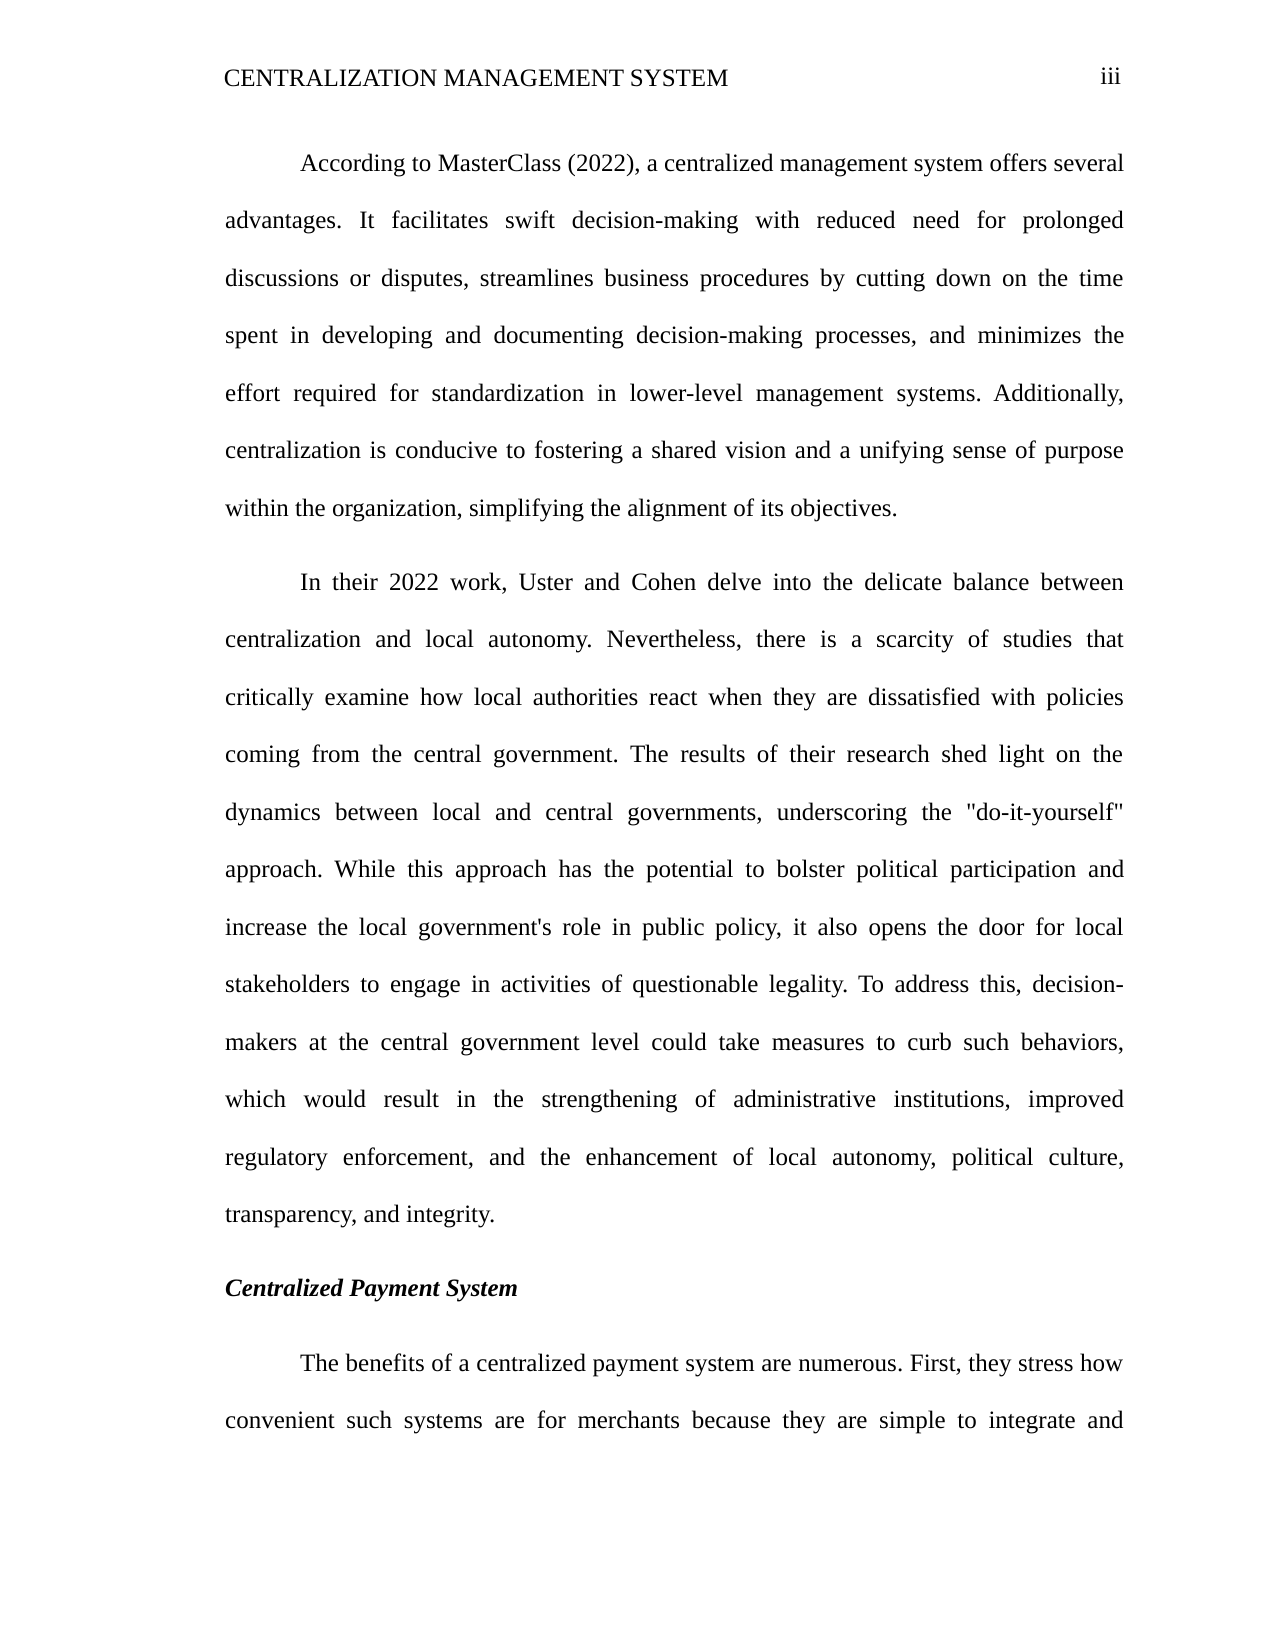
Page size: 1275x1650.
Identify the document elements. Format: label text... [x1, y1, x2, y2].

text According to MasterClass (2022), a centralized management system offers several advantages. It facilitates swift decision-making with reduced need for prolonged discussions or disputes, streamlines business procedures by cutting down on the time spent in developing and documenting decision-making processes, and minimizes the effort required for standardization in lower-level management systems. Additionally, centralization is conducive to fostering a shared vision and a unifying sense of purpose within the organization, simplifying the alignment of its objectives. [225, 148, 1125, 521]
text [225, 1348, 1125, 1434]
text In their 2022 work, Uster and Cohen delve into the delicate balance between centralization and local autonomy. Nevertheless, there is a scarcity of studies that critically examine how local authorities react when they are dissatisfied with policies coming from the central government. The results of their research shed light on the dynamics between local and central governments, underscoring the "do-it-yourself" approach. While this approach has the potential to bolster political participation and increase the local government's role in public policy, it also opens the door for local stakeholders to engage in activities of questionable legality. To address this, decision-makers at the central government level could take measures to curb such behaviors, which would result in the strengthening of administrative institutions, improved regulatory enforcement, and the enhancement of local autonomy, political culture, transparency, and integrity. [225, 567, 1125, 1228]
text Centralized Payment System [225, 1273, 1125, 1302]
